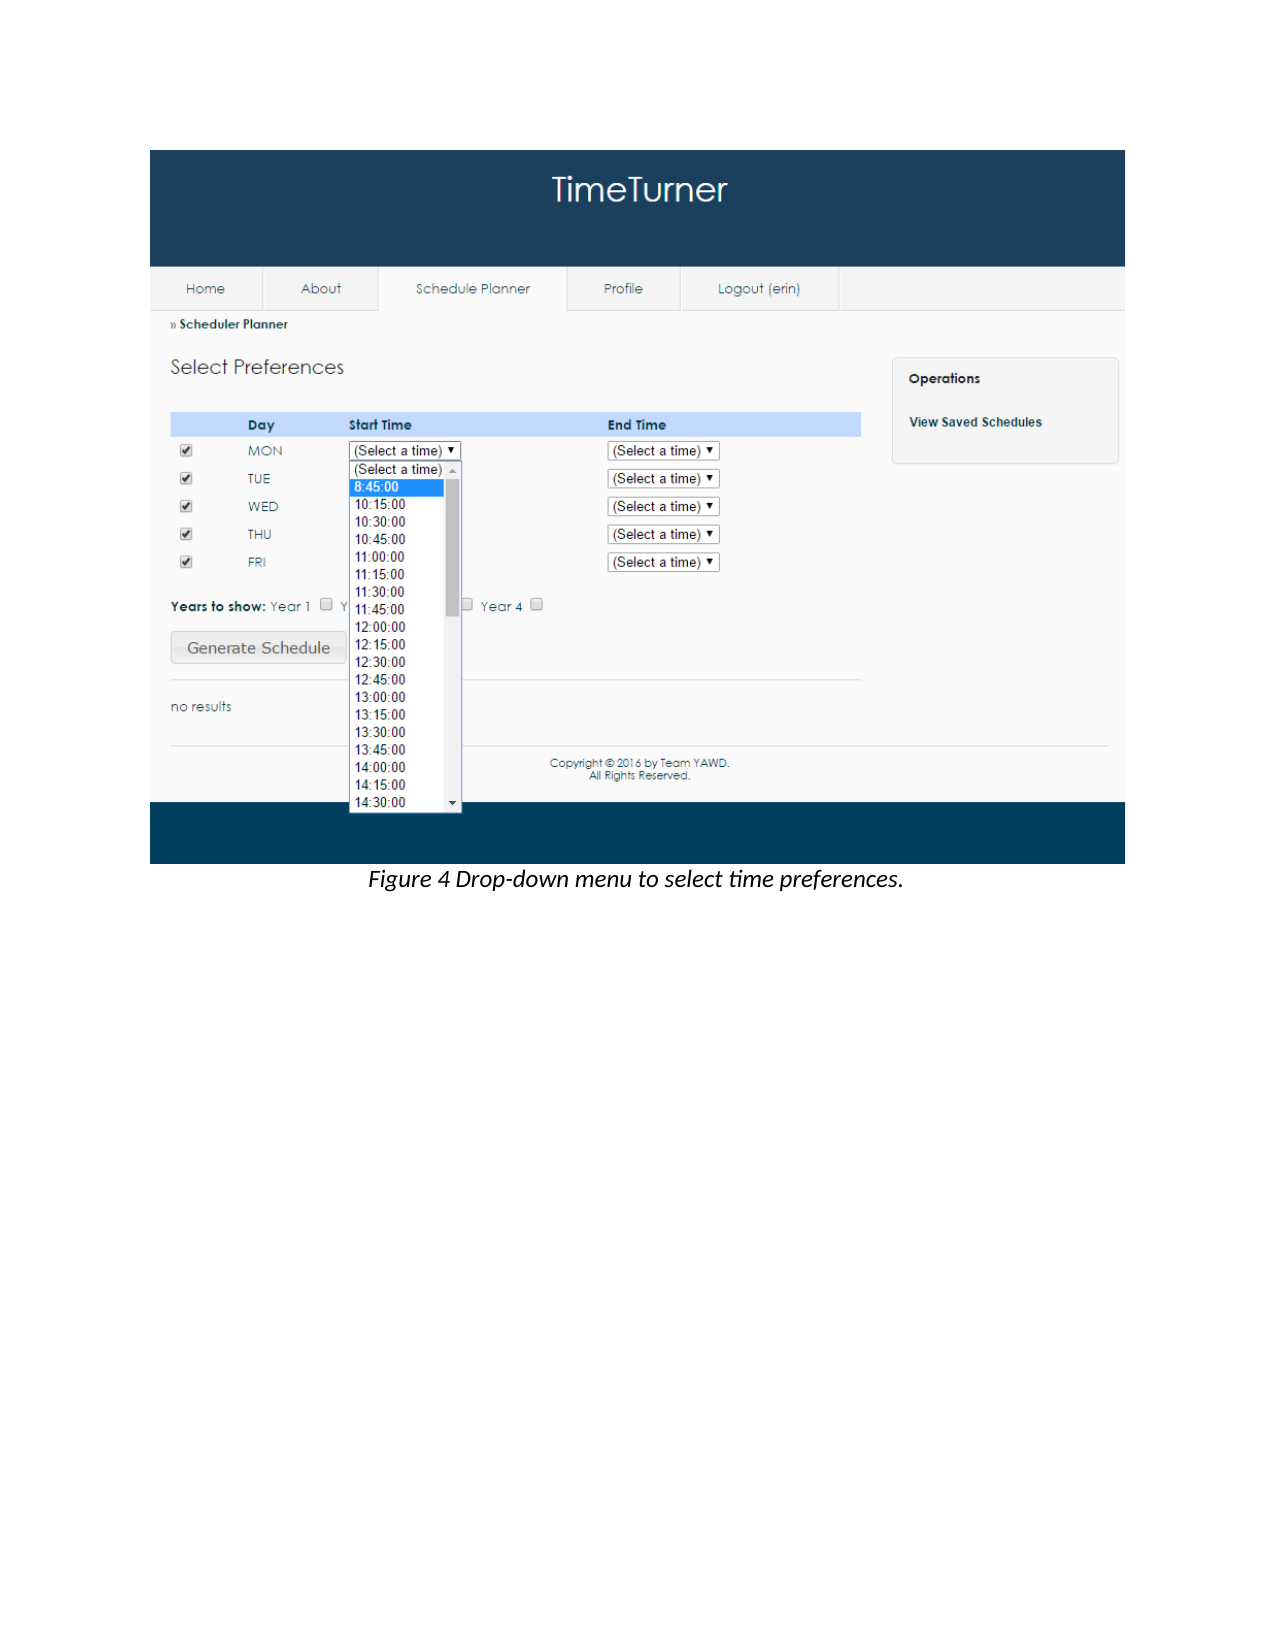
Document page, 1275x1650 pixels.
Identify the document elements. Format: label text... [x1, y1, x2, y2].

text Figure 4 Drop-down menu to select time preferences. [150, 864, 1125, 894]
picture [150, 150, 1125, 813]
